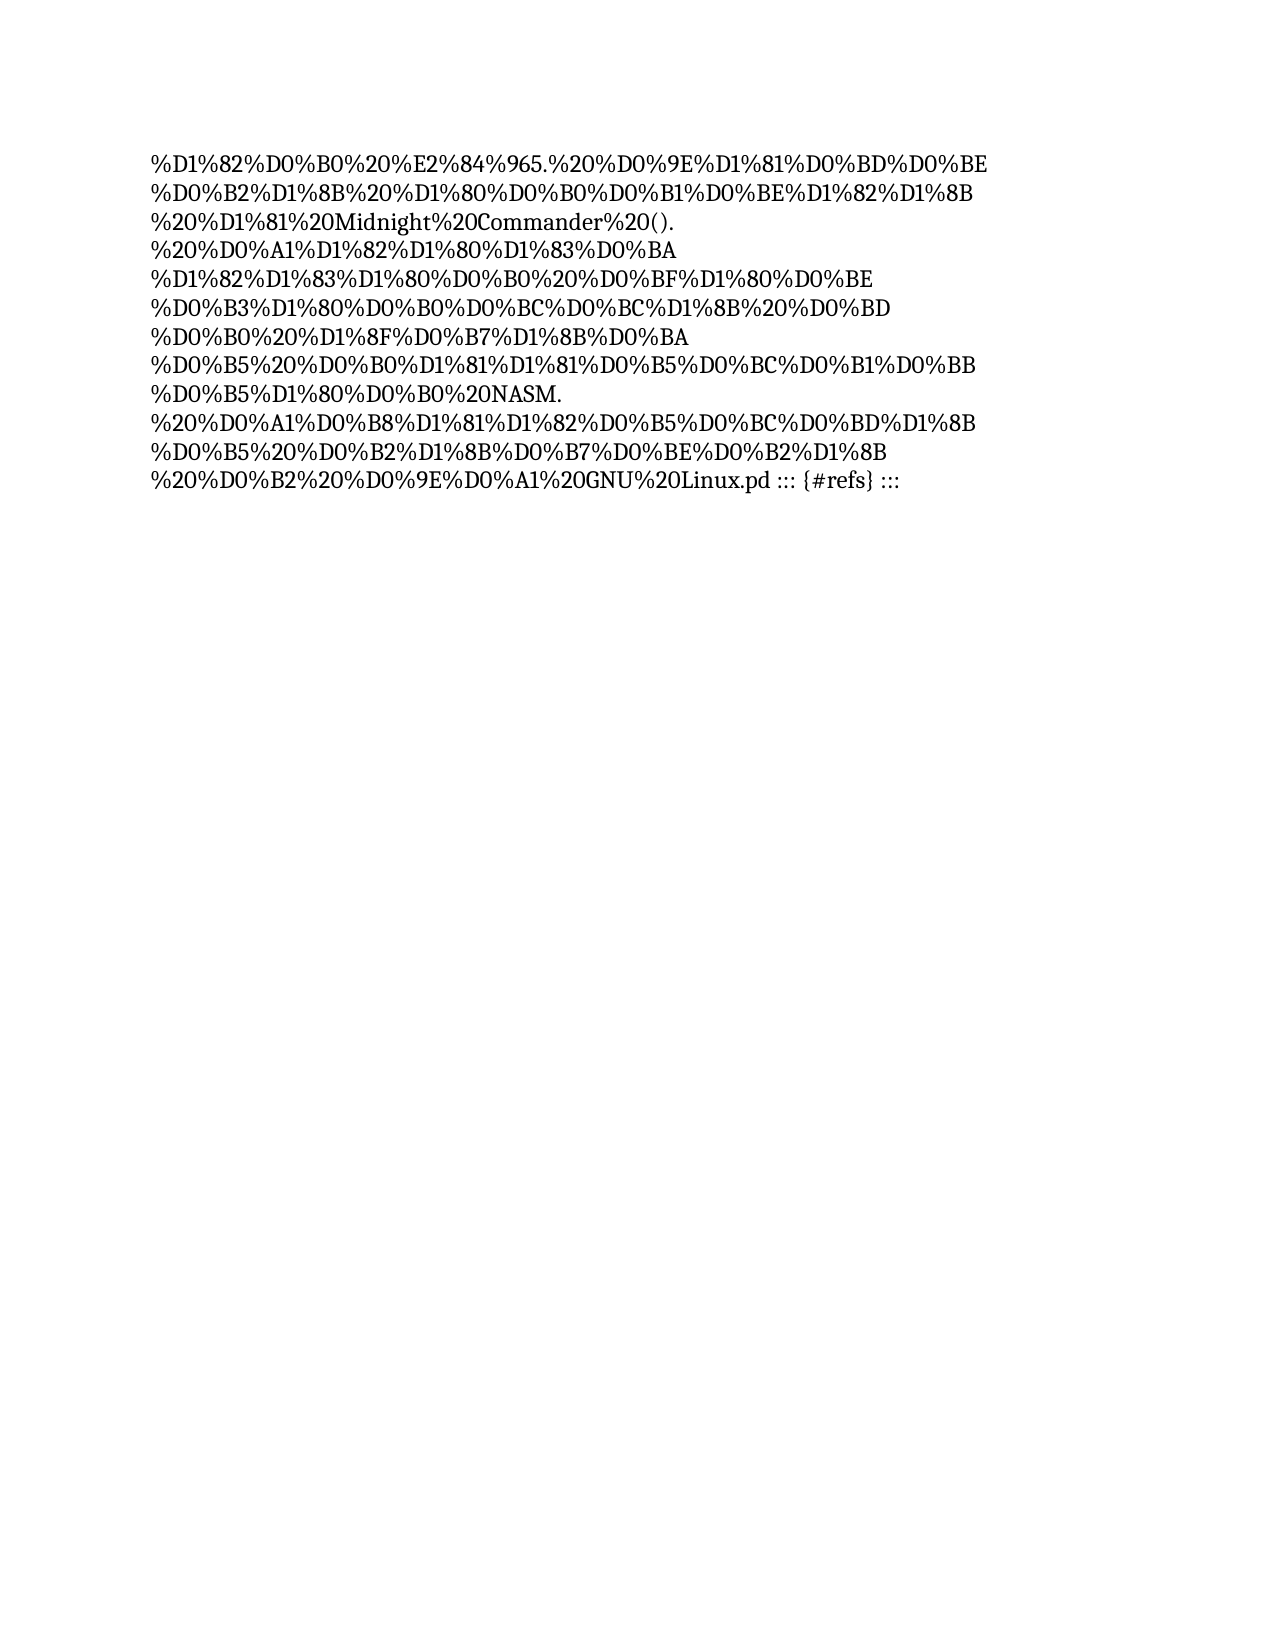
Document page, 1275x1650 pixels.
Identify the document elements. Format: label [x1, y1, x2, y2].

text [150, 150, 1125, 495]
